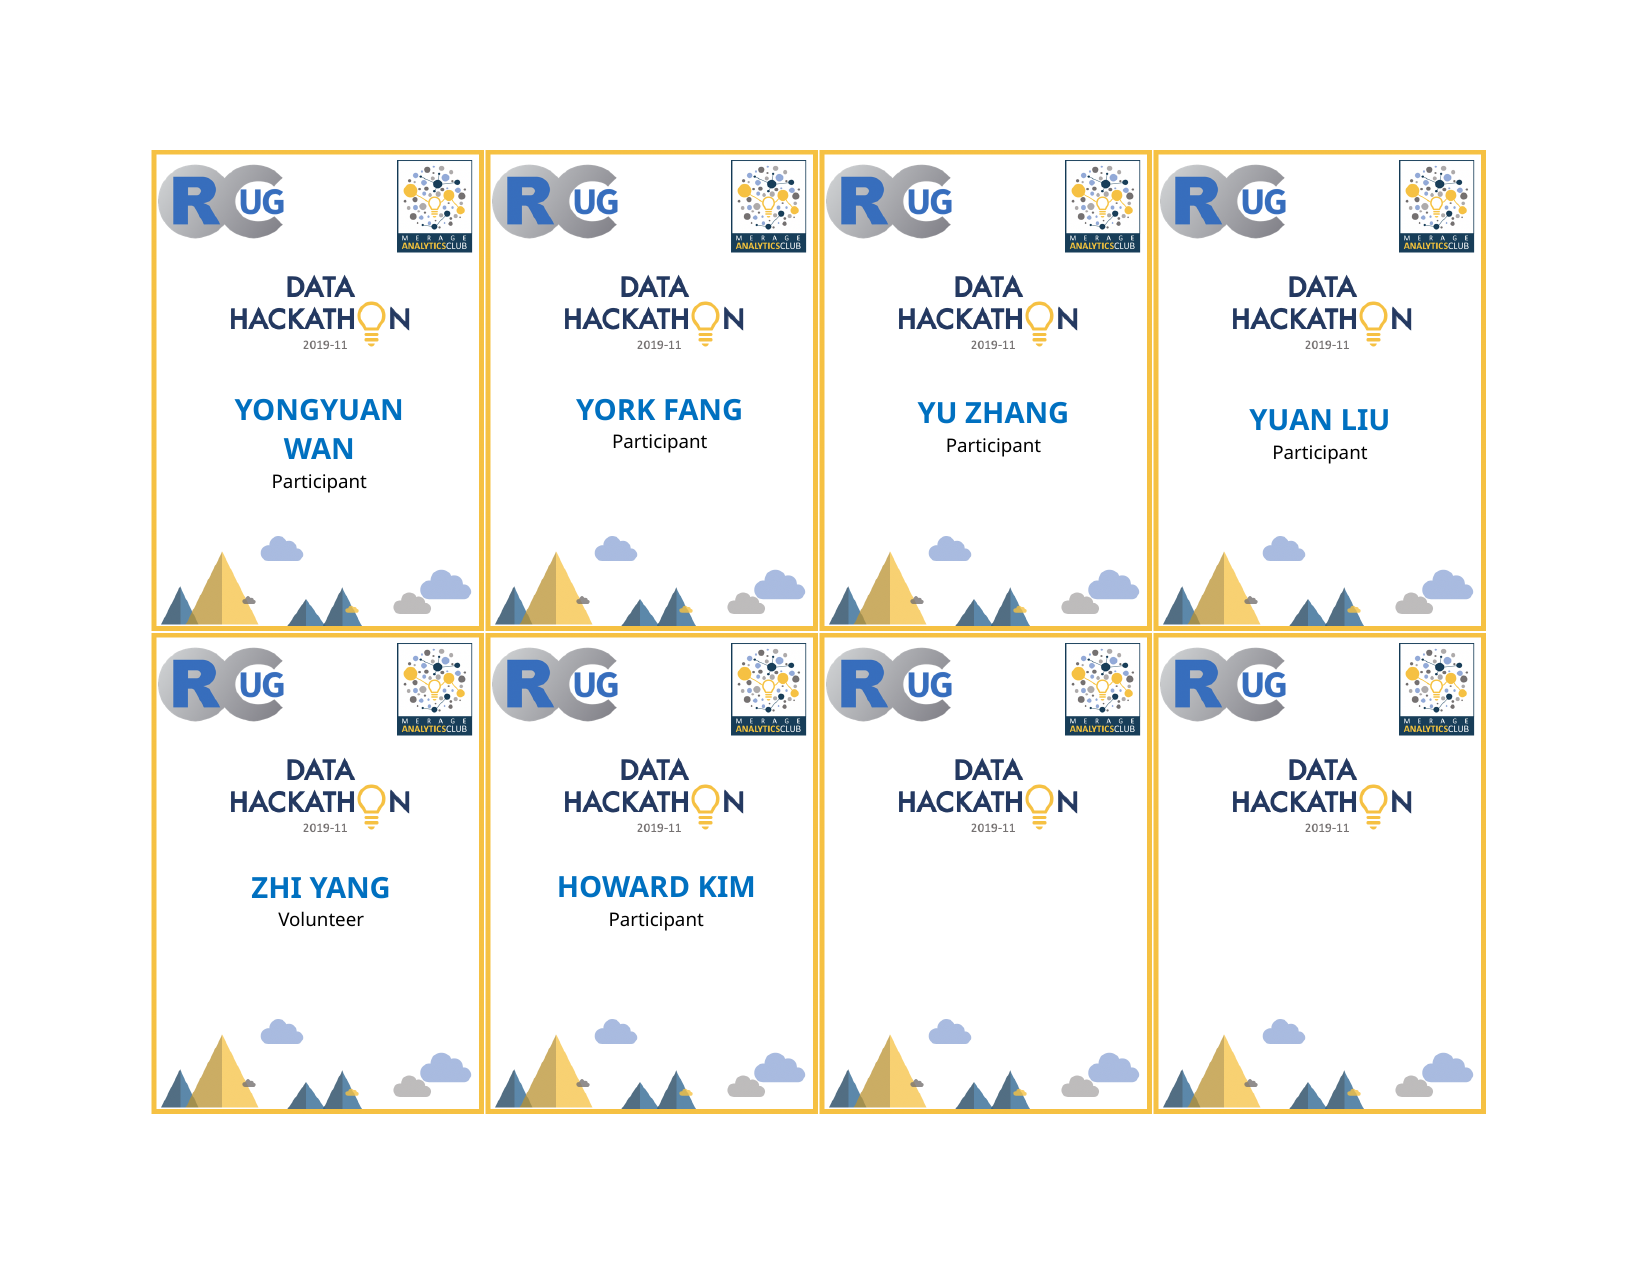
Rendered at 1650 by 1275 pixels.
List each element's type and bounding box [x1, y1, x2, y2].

picture [150, 150, 1487, 1116]
